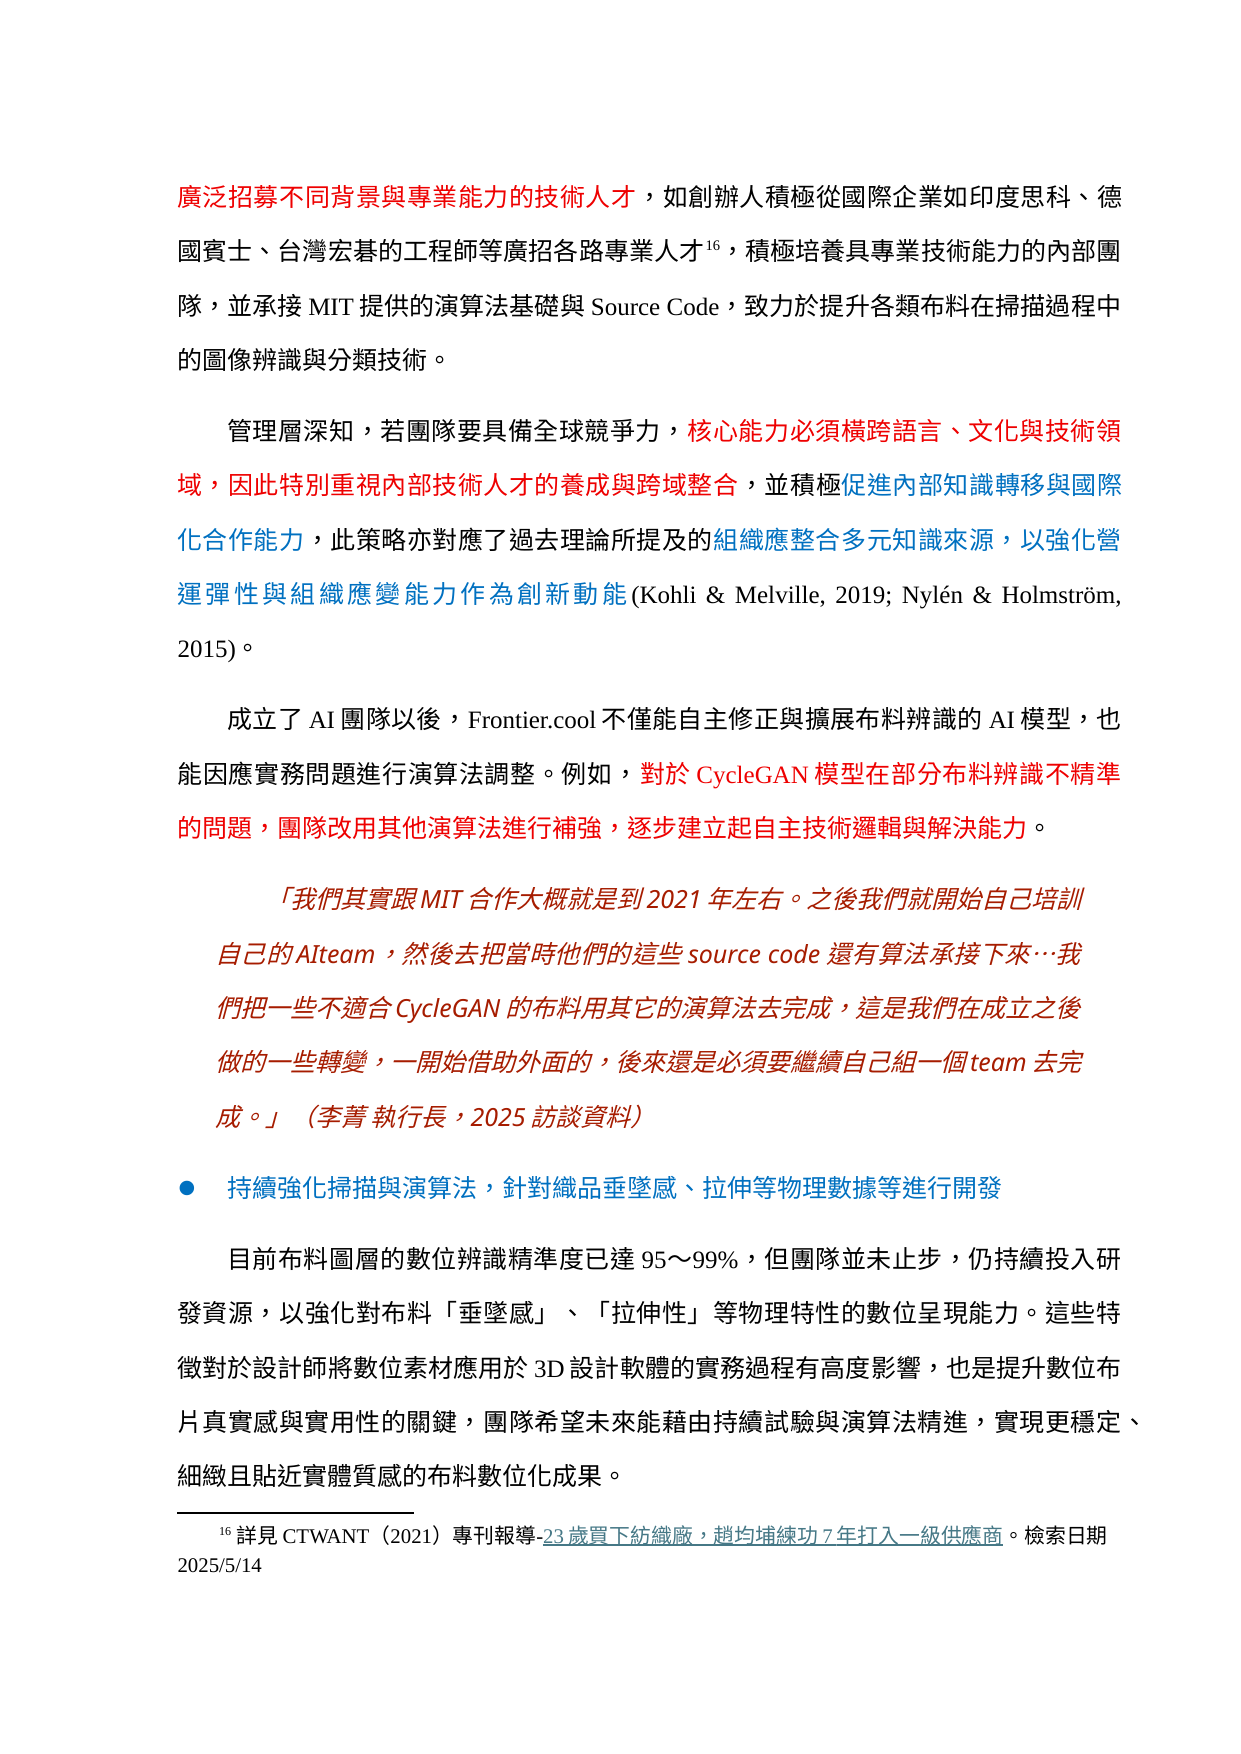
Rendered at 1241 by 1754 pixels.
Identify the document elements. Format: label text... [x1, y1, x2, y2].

text 目前布料圖層的數位辨識精準度已達95～99%，但團隊並未止步，仍持續投入研發資源，以強化對布料「垂墜感」、「拉伸性」等物理特性的數位呈現能力。這些特徵對於設計師將數位素材應用於3D設計軟體的實務過程有高度影響，也是提升數位布片真實感與實用性的關鍵，團隊希望未來能藉由持續試驗與演算法精進，實現更穩定、細緻且貼近實體質感的布料數位化成果。 [177, 1239, 1122, 1493]
text 持續強化掃描與演算法，針對織品垂墜感、拉伸等物理數據等進行開發 [177, 1168, 1122, 1204]
text 管理層深知，若團隊要具備全球競爭力，核心能力必須橫跨語言、文化與技術領域，因此特別重視內部技術人才的養成與跨域整合，並積極促進內部知識轉移與國際化合作能力，此策略亦對應了過去理論所提及的組織應整合多元知識來源，以強化營運彈性與組織應變能力作為創新動能(Kohli & Melville, 2019; Nylén & Holmström, 2015)。 [177, 411, 1122, 665]
text 成立了AI團隊以後，Frontier.cool不僅能自主修正與擴展布料辨識的AI模型，也能因應實務問題進行演算法調整。例如，對於CycleGAN模型在部分布料辨識不精準的問題，團隊改用其他演算法進行補強，逐步建立起自主技術邏輯與解決能力。 [177, 700, 1122, 845]
text 「我們其實跟MIT合作大概就是到2021年左右。之後我們就開始自己培訓自己的AIteam，然後去把當時他們的這些source code還有算法承接下來…我們把一些不適合CycleGAN的布料用其它的演算法去完成，這是我們在成立之後做的一些轉變，一開始借助外面的，後來還是必須要繼續自己組一個team去完成。」（李菁 執行長，2025訪談資料） [215, 880, 1084, 1133]
